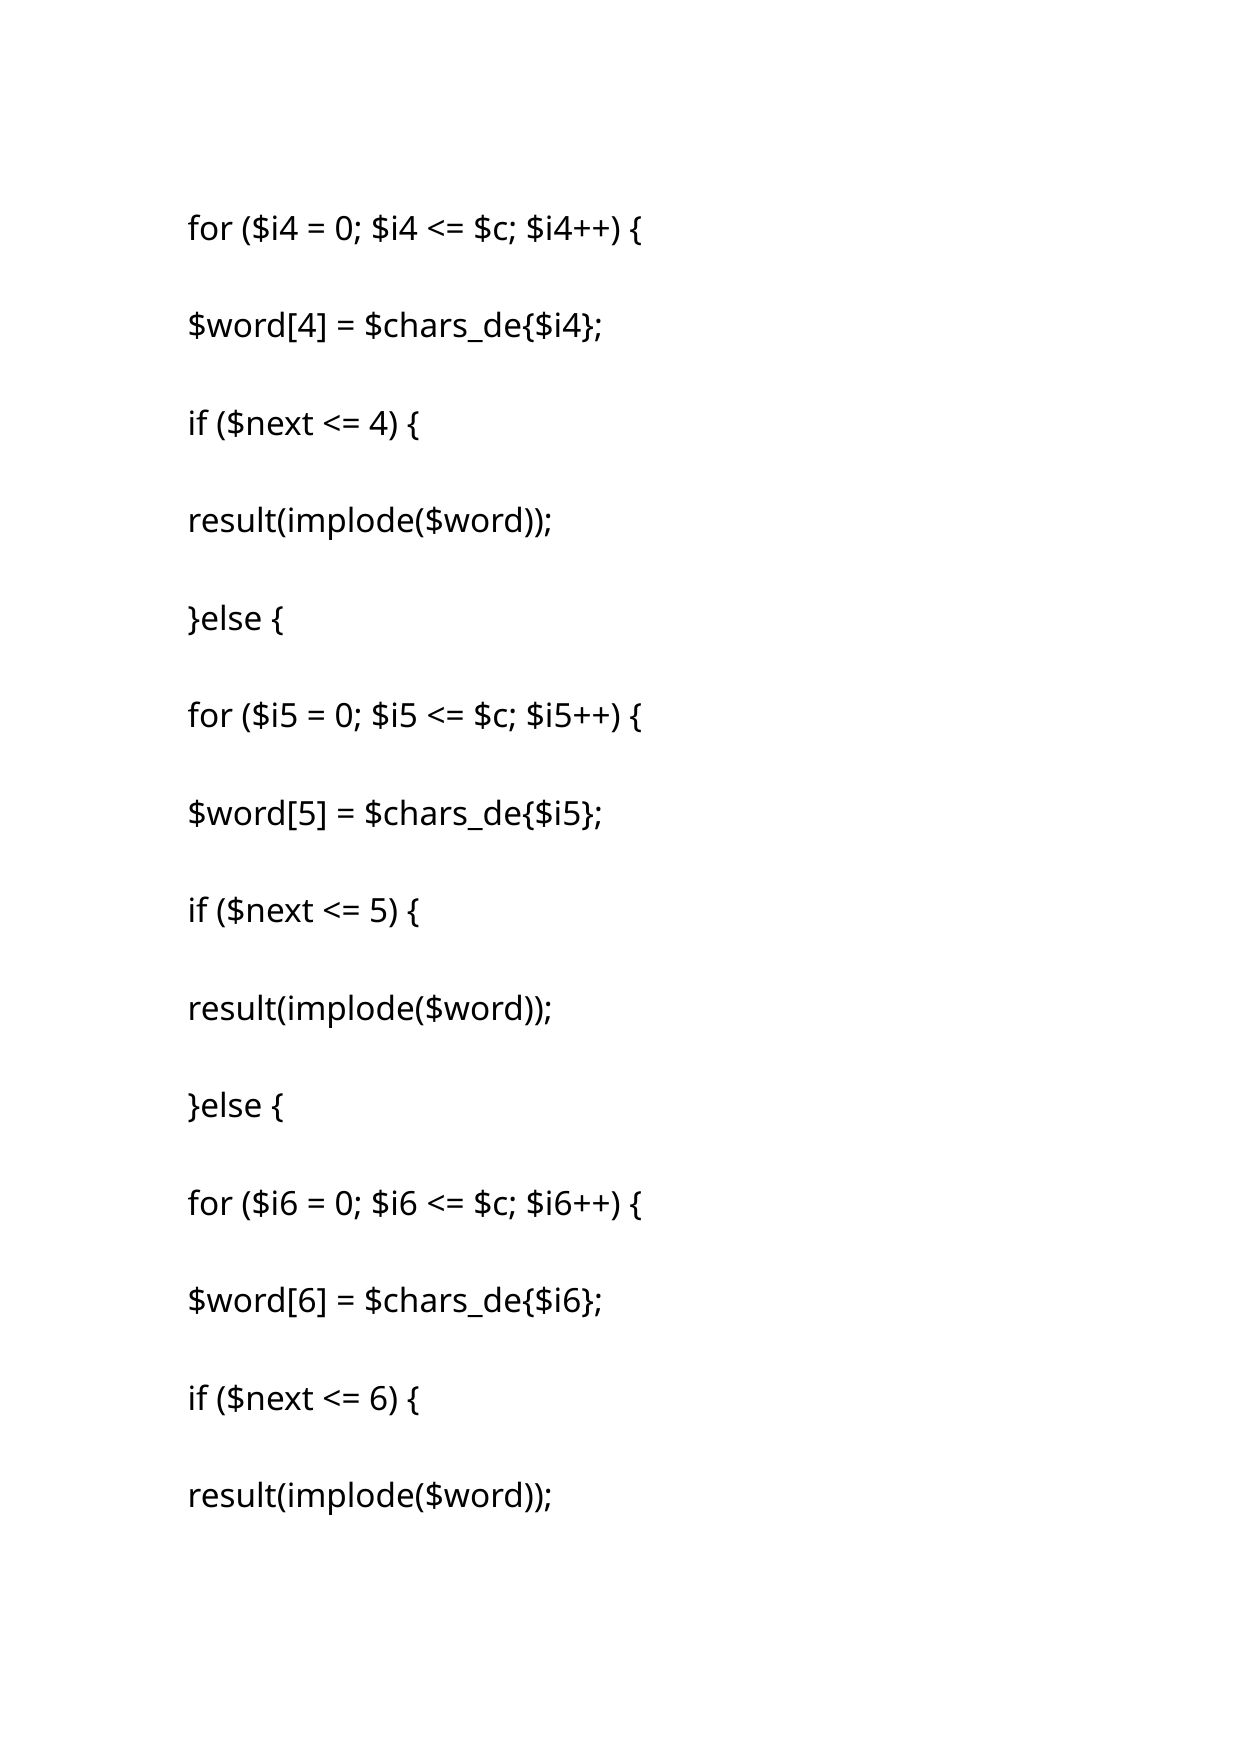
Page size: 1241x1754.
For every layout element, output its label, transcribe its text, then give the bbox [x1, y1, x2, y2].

text if ($next <= 5) { [187, 877, 1053, 942]
text }else { [187, 1072, 1053, 1137]
text if ($next <= 6) { [187, 1364, 1053, 1429]
text result(implode($word)); [187, 1462, 1053, 1527]
text if ($next <= 4) { [187, 389, 1053, 454]
text $word[5] = $chars_de{$i5}; [187, 779, 1053, 844]
text for ($i5 = 0; $i5 <= $c; $i5++) { [187, 682, 1053, 747]
text result(implode($word)); [187, 974, 1053, 1039]
text $word[6] = $chars_de{$i6}; [187, 1267, 1053, 1332]
text $word[4] = $chars_de{$i4}; [187, 292, 1053, 357]
text for ($i4 = 0; $i4 <= $c; $i4++) { [187, 194, 1053, 259]
text }else { [187, 584, 1053, 649]
text for ($i6 = 0; $i6 <= $c; $i6++) { [187, 1169, 1053, 1234]
text result(implode($word)); [187, 487, 1053, 552]
